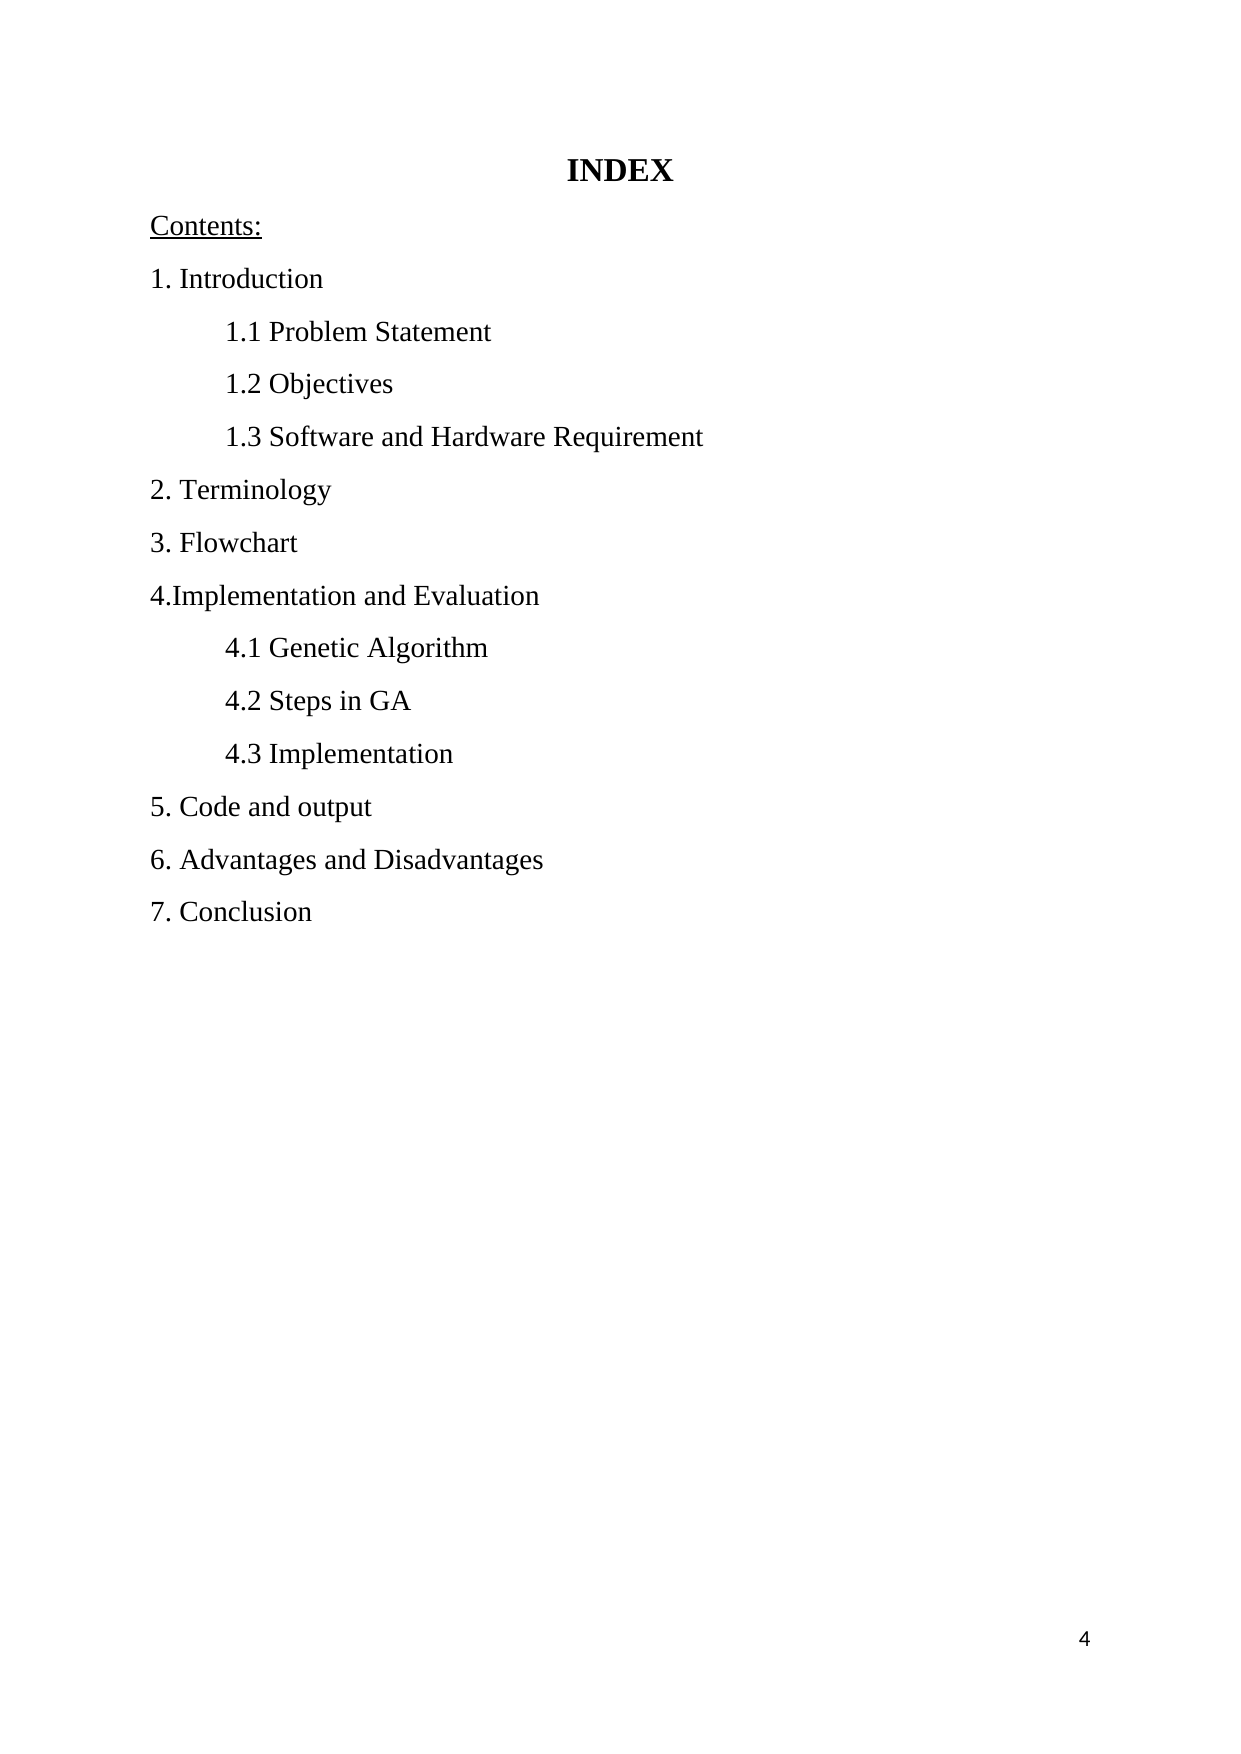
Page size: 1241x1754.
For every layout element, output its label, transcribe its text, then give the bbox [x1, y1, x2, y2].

text 4.Implementation and Evaluation [150, 578, 1090, 611]
text 4.1 Genetic Algorithm [150, 631, 1090, 664]
text 4.2 Steps in GA [150, 683, 1090, 717]
text 1.2 Objectives [150, 366, 1090, 400]
text 2. Terminology [150, 472, 1090, 506]
text 1. Introduction [150, 261, 1090, 294]
text 3. Flowchart [150, 525, 1090, 558]
text 5. Code and output [150, 789, 1090, 822]
text 1.1 Problem Statement [150, 314, 1090, 347]
text 4.3 Implementation [150, 736, 1090, 770]
text Contents: [150, 208, 1090, 242]
text INDEX [150, 150, 1090, 188]
text 1.3 Software and Hardware Requirement [150, 419, 1090, 453]
text 7. Conclusion [150, 894, 1090, 928]
text 6. Advantages and Disadvantages [150, 842, 1090, 875]
